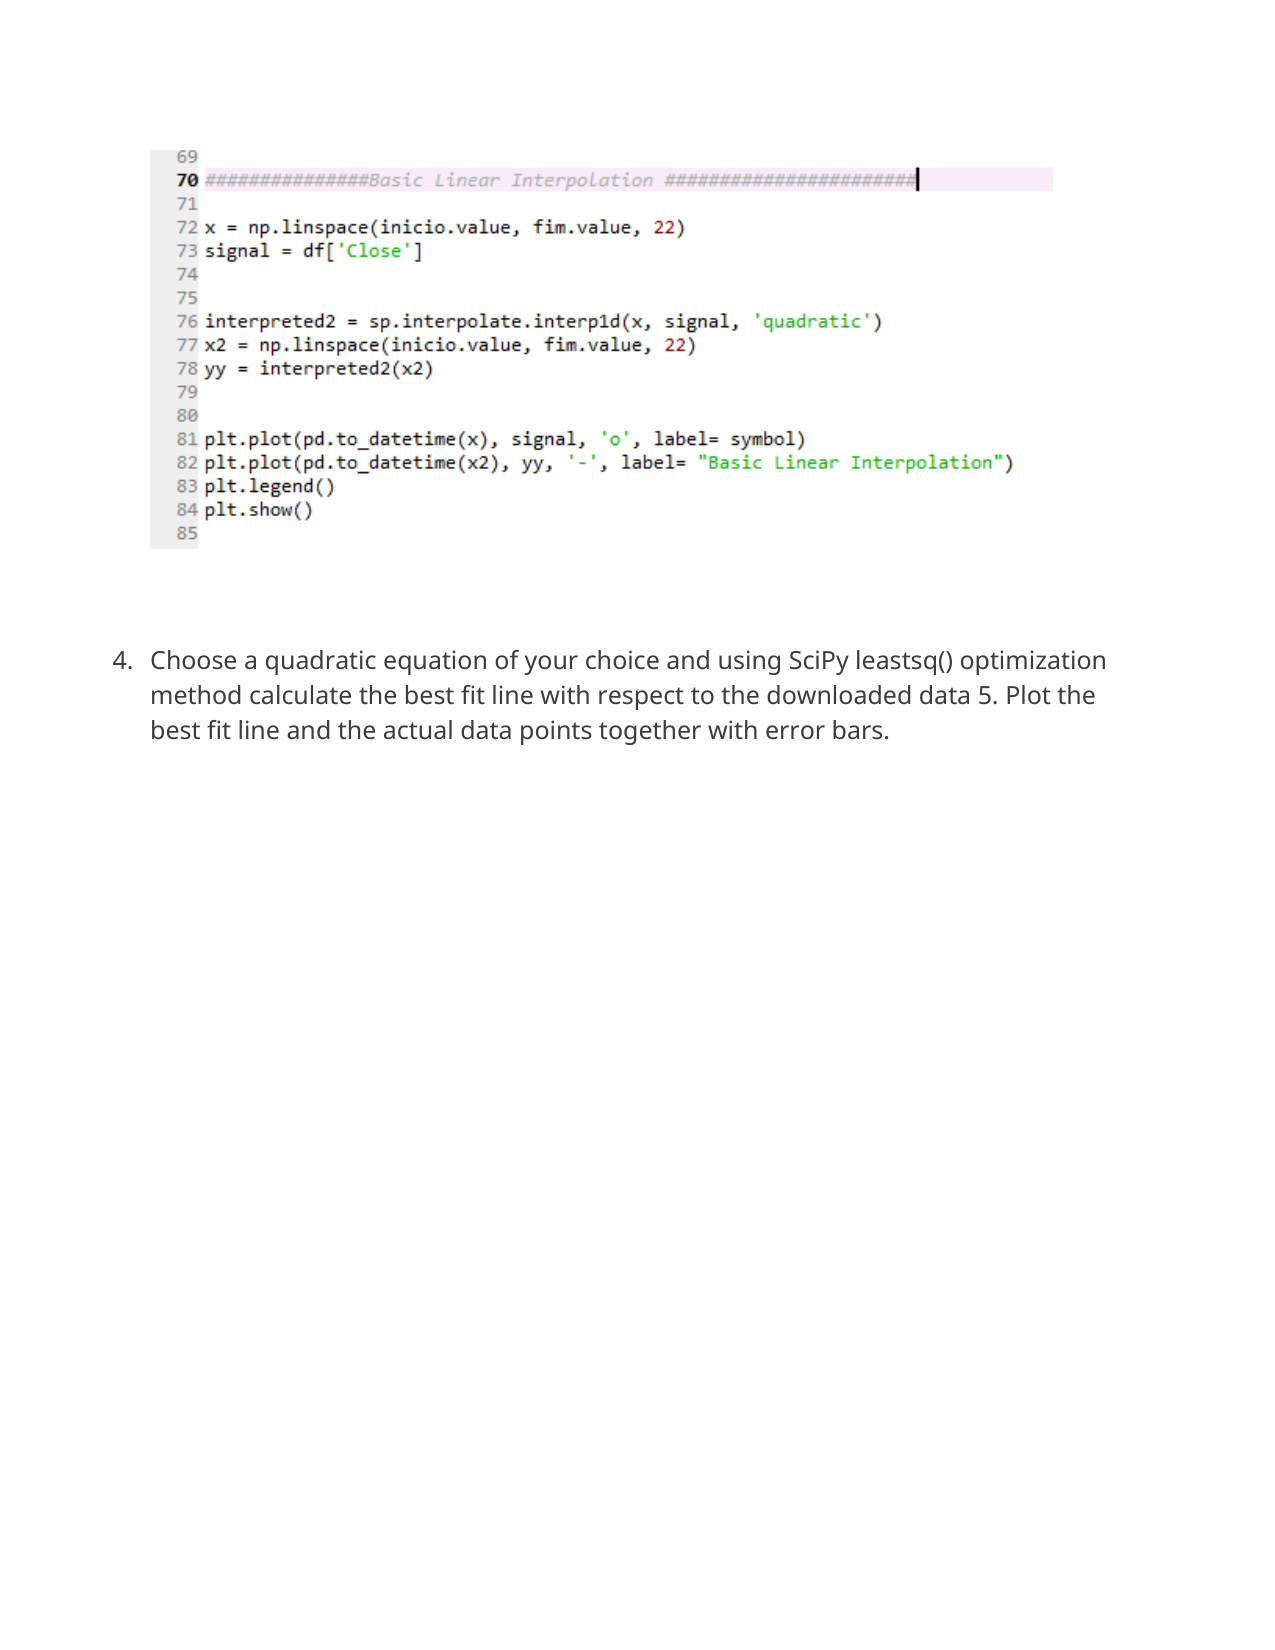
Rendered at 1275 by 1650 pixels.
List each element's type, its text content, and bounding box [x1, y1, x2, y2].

list Choose a quadratic equation of your choice and using SciPy leastsq() optimization method calculate the best fit line with respect to the downloaded data 5. Plot the best fit line and the actual data points together with error bars. [112, 642, 1125, 747]
picture [150, 150, 1054, 549]
